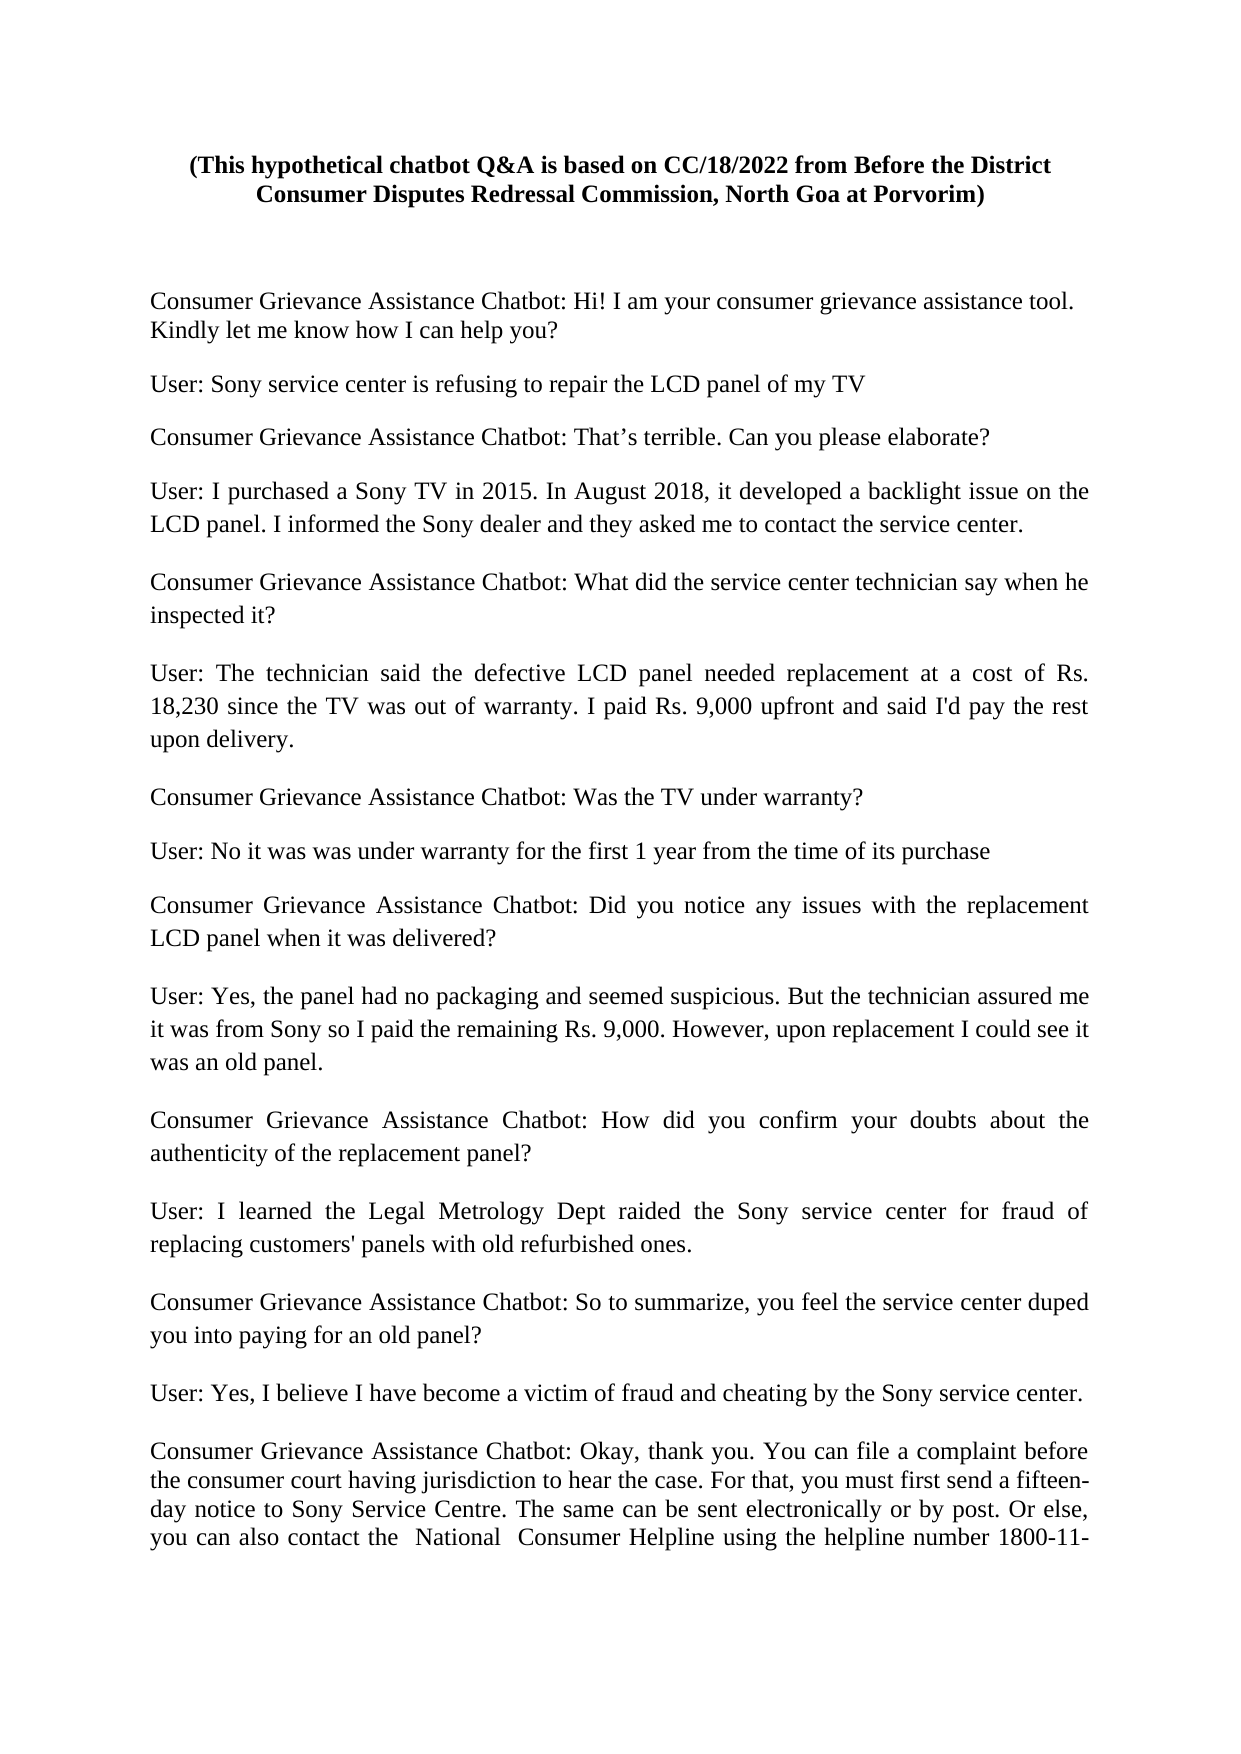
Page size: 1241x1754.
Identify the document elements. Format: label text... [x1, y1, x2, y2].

text Consumer Grievance Assistance Chatbot: What did the service center technician say when he inspected it? [150, 567, 1090, 629]
text User: Yes, the panel had no packaging and seemed suspicious. But the technician assured me it was from Sony so I paid the remaining Rs. 9,000. However, upon replacement I could see it was an old panel. [150, 981, 1090, 1076]
text Consumer Grievance Assistance Chatbot: How did you confirm your doubts about the authenticity of the replacement panel? [150, 1105, 1090, 1167]
text User: I purchased a Sony TV in 2015. In August 2018, it developed a backlight issue on the LCD panel. I informed the Sony dealer and they asked me to contact the service center. [150, 476, 1090, 538]
text Consumer Grievance Assistance Chatbot: Did you notice any issues with the replacement LCD panel when it was delivered? [150, 890, 1090, 952]
text User: Sony service center is refusing to repair the LCD panel of my TV [150, 369, 1090, 397]
text User: Yes, I believe I have become a victim of fraud and cheating by the Sony service center. [150, 1378, 1090, 1407]
text (This hypothetical chatbot Q&A is based on CC/18/2022 from Before the District Consumer Disputes Redressal Commission, North Goa at Porvorim) [150, 150, 1090, 207]
text Consumer Grievance Assistance Chatbot: So to summarize, you feel the service center duped you into paying for an old panel? [150, 1287, 1090, 1349]
text User: I learned the Legal Metrology Dept raided the Sony service center for fraud of replacing customers' panels with old refurbished ones. [150, 1196, 1090, 1258]
text User: No it was was under warranty for the first 1 year from the time of its purchase [150, 836, 1090, 865]
text Consumer Grievance Assistance Chatbot: That’s terrible. Can you please elaborate? [150, 422, 1090, 451]
text Consumer Grievance Assistance Chatbot: Was the TV under warranty? [150, 782, 1090, 811]
text User: The technician said the defective LCD panel needed replacement at a cost of Rs. 18,230 since the TV was out of warranty. I paid Rs. 9,000 upfront and said I'd pay the rest upon delivery. [150, 658, 1090, 753]
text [150, 1436, 1090, 1551]
text Consumer Grievance Assistance Chatbot: Hi! I am your consumer grievance assistance tool. Kindly let me know how I can help you? [150, 286, 1090, 344]
